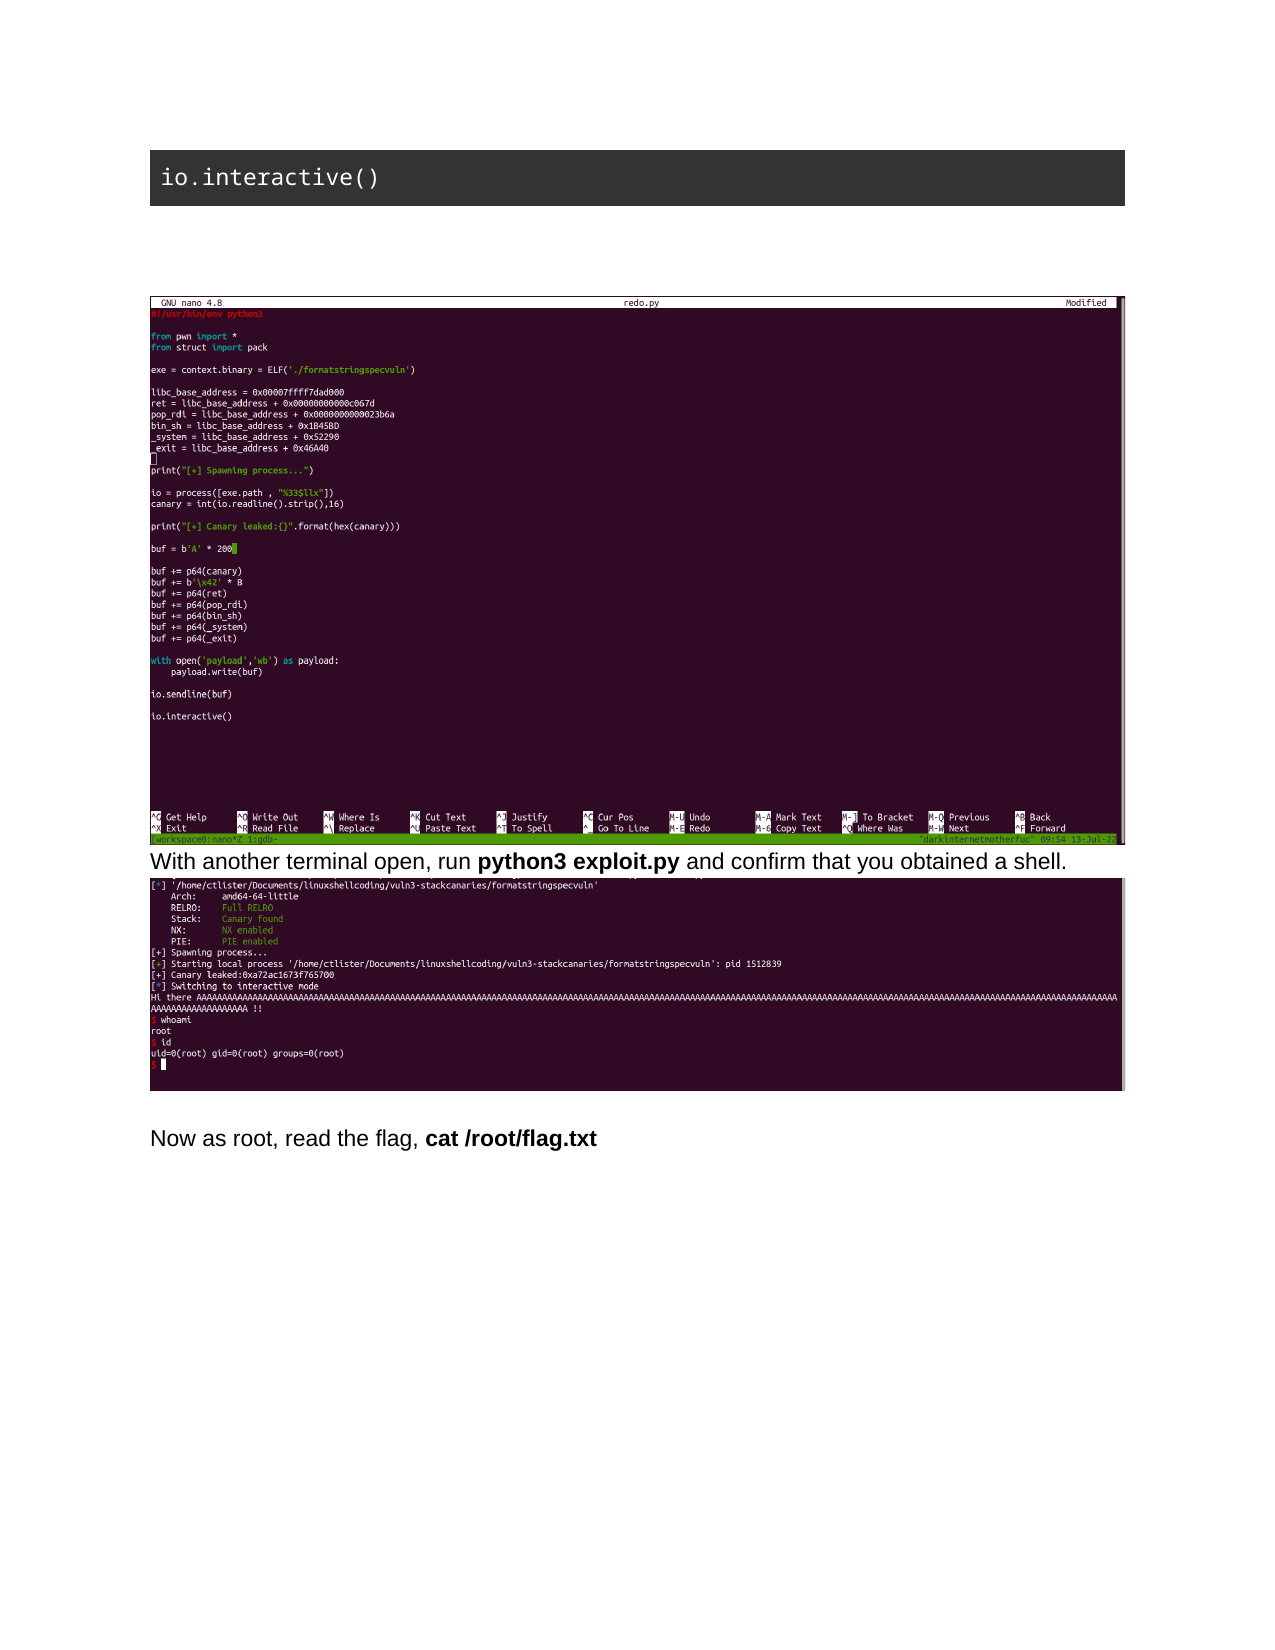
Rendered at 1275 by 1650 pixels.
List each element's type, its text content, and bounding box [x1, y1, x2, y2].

text With another terminal open, run python3 exploit.py and confirm that you obtained a shell. [150, 848, 1125, 875]
text Now as root, read the flag, cat /root/flag.txt [150, 1125, 1125, 1151]
picture [150, 296, 1125, 845]
picture [150, 878, 1125, 1091]
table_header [150, 150, 1125, 206]
